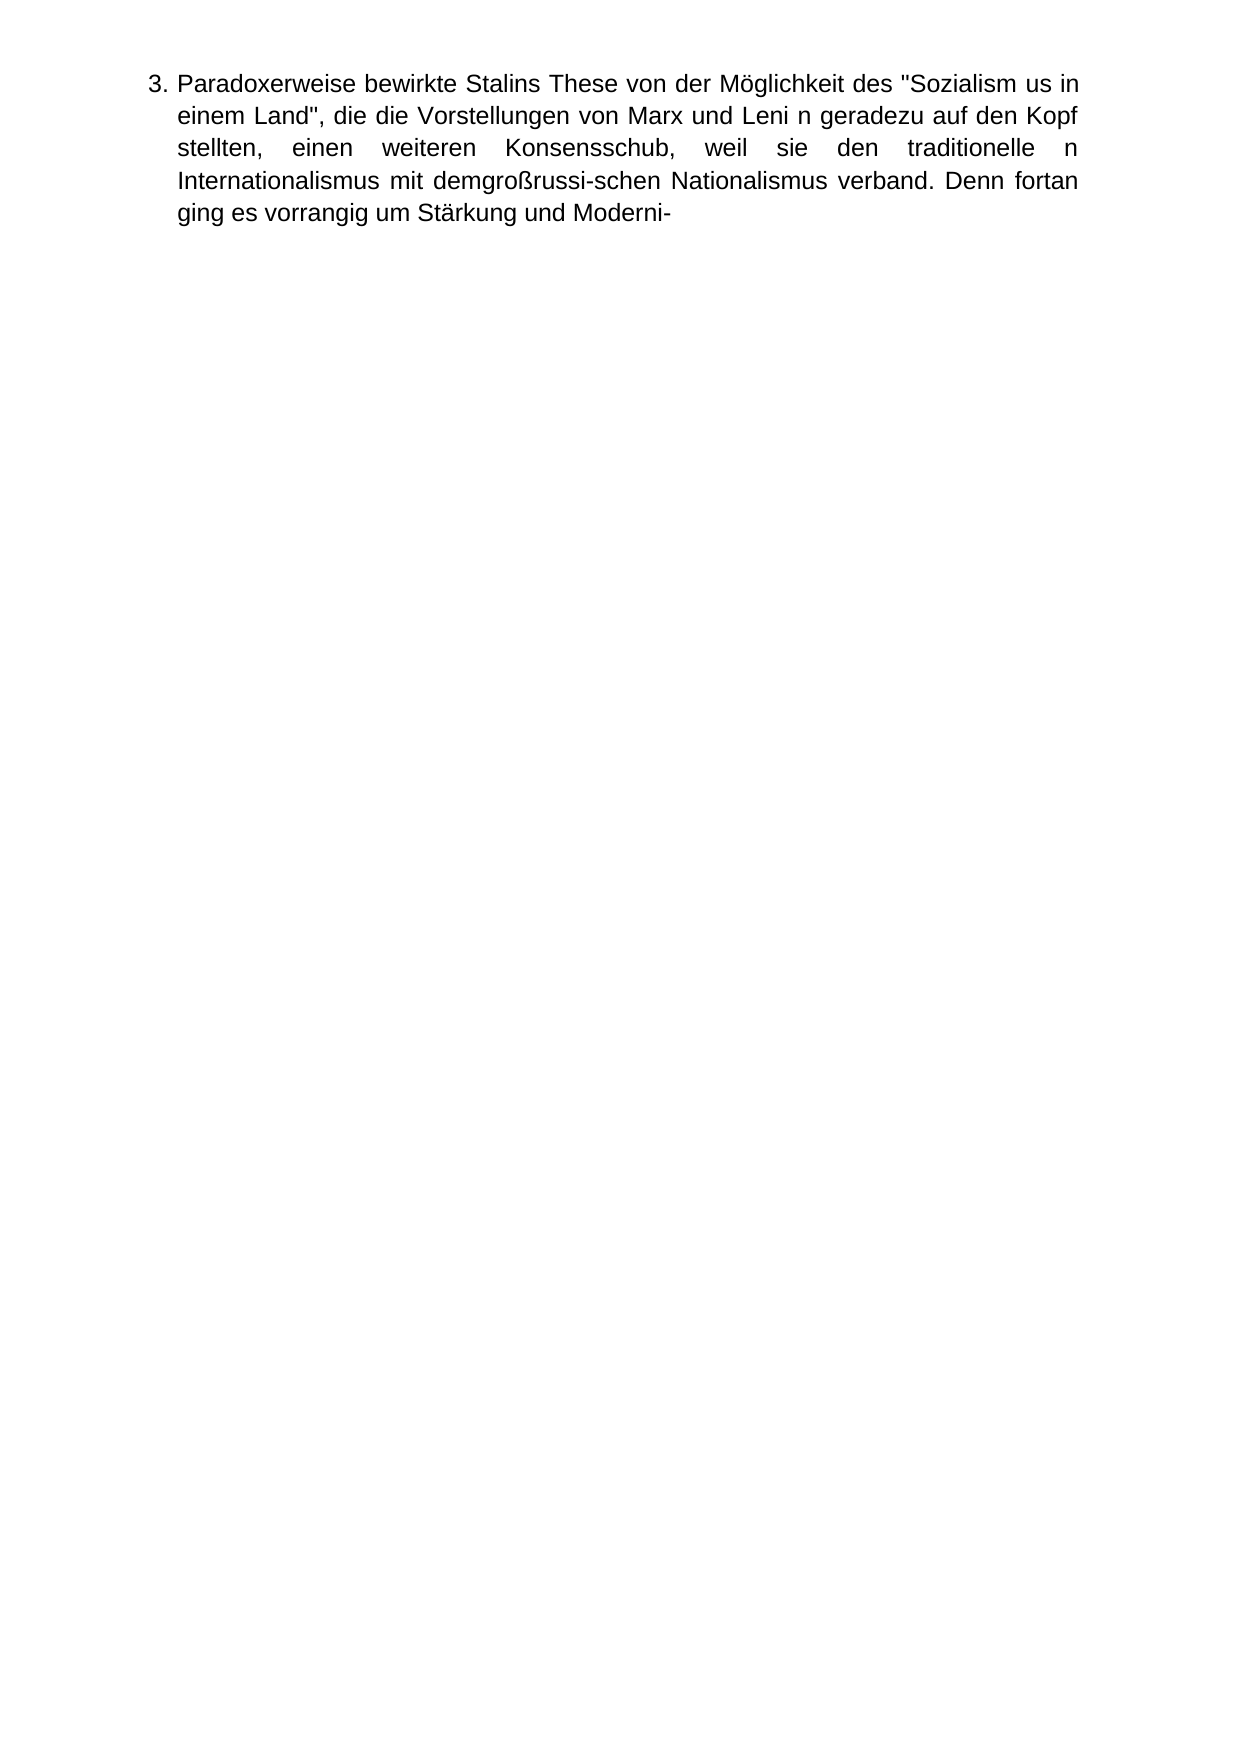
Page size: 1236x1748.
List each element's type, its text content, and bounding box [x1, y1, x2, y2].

text 3. Paradoxerweise bewirkte Stalins These von der Möglichkeit des "Sozialism us in einem Land", die die Vorstellungen von Marx und Leni n geradezu auf den Kopf stellten, einen weiteren Konsensschub, weil sie den traditionelle n Internationalismus mit demgroßrussi-schen Nationalismus verband. Denn fortan ging es vorrangig um Stärkung und Moderni- [148, 68, 1079, 227]
